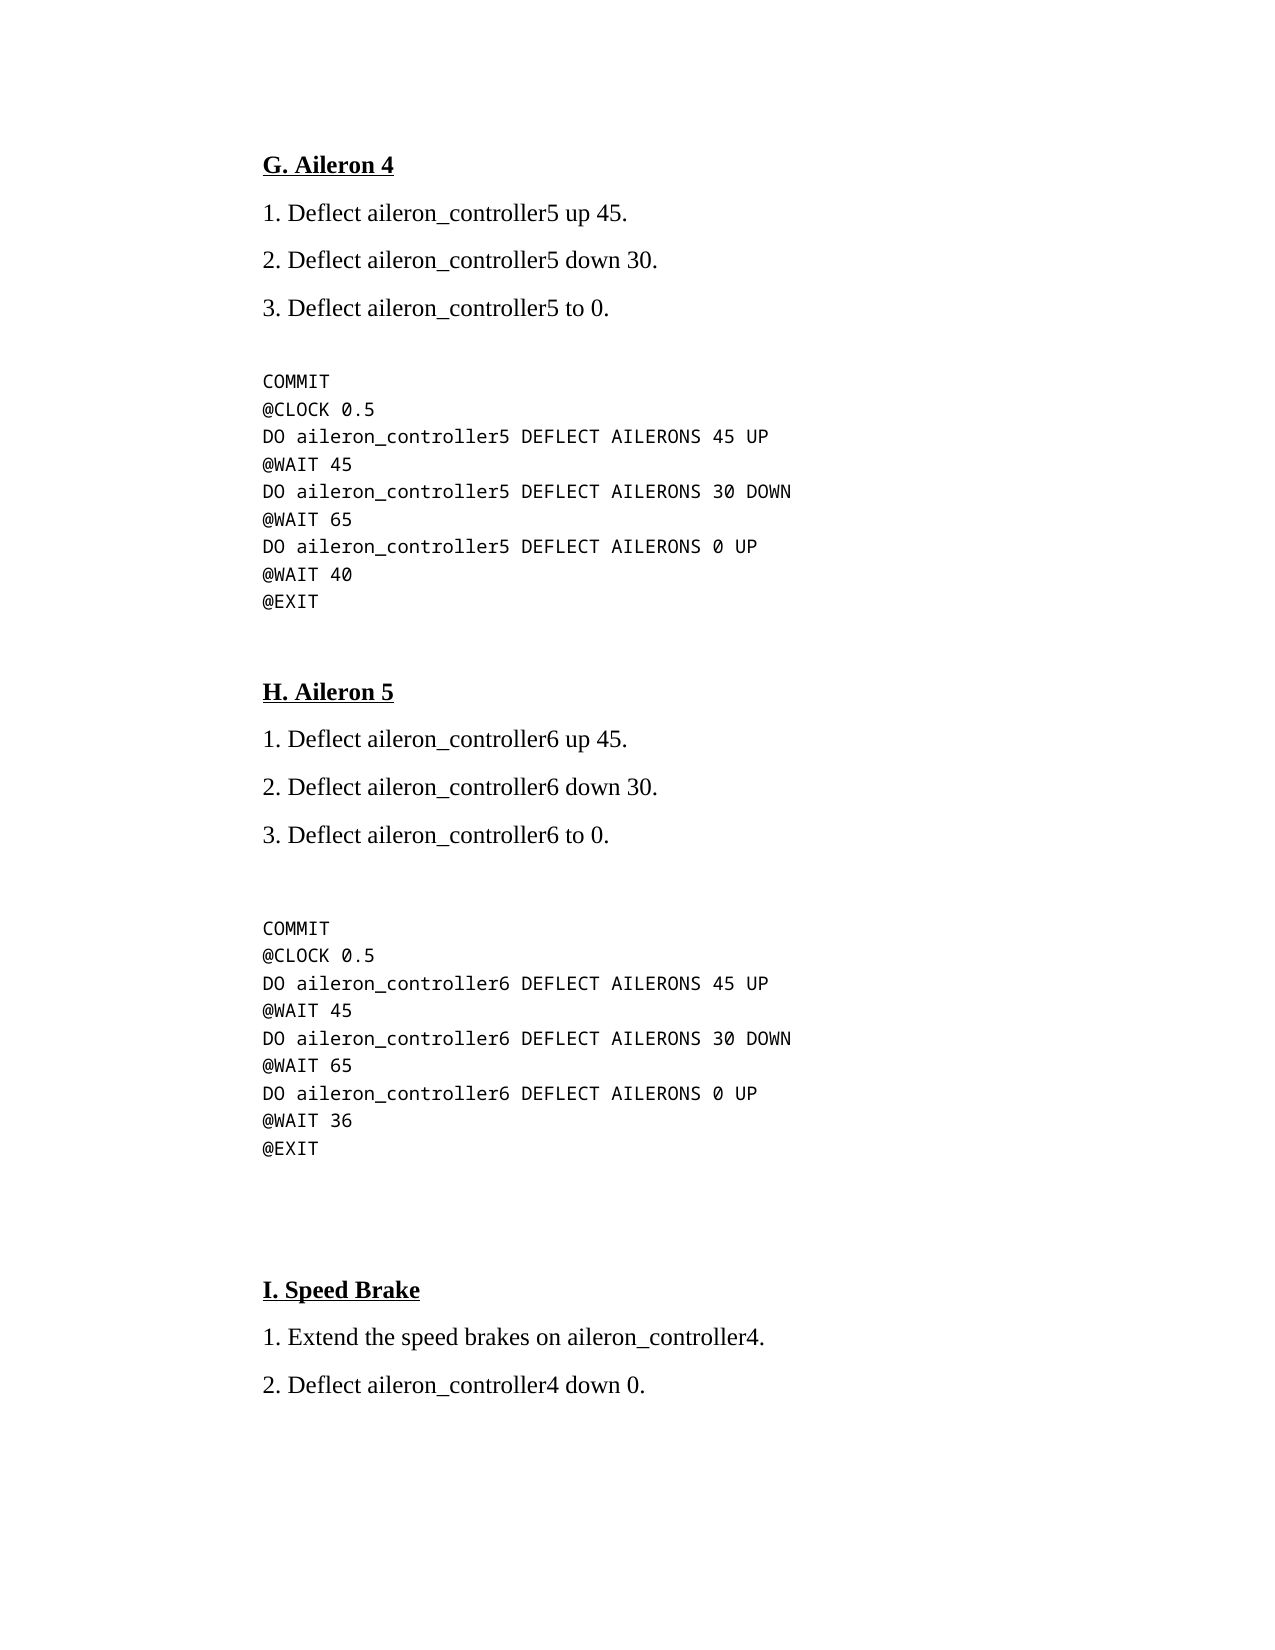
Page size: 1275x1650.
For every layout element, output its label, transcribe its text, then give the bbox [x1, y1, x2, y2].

text 1. Deflect aileron_controller6 up 45. [262, 724, 1125, 753]
text 2. Deflect aileron_controller4 down 0. [262, 1370, 1125, 1429]
text G. Aileron 4 [187, 150, 1125, 179]
text 2. Deflect aileron_controller5 down 30. [187, 245, 1125, 274]
text COMMIT @CLOCK 0.5 DO aileron_controller5 DEFLECT AILERONS 45 UP @WAIT 45 DO aileron_controller5 DEFLECT AILERONS 30 DOWN @WAIT 65 DO aileron_controller5 DEFLECT AILERONS 0 UP @WAIT 40 @EXIT [262, 341, 1125, 614]
text I. Speed Brake [187, 1275, 1125, 1303]
text H. Aileron 5 [187, 677, 1125, 705]
text COMMIT @CLOCK 0.5 DO aileron_controller6 DEFLECT AILERONS 45 UP @WAIT 45 DO aileron_controller6 DEFLECT AILERONS 30 DOWN @WAIT 65 DO aileron_controller6 DEFLECT AILERONS 0 UP @WAIT 36 @EXIT [262, 915, 1125, 1161]
text 3. Deflect aileron_controller6 to 0. [262, 820, 1125, 848]
text 2. Deflect aileron_controller6 down 30. [262, 772, 1125, 801]
text 1. Extend the speed brakes on aileron_controller4. [262, 1322, 1125, 1351]
text 1. Deflect aileron_controller5 up 45. [187, 198, 1125, 226]
text 3. Deflect aileron_controller5 to 0. [187, 293, 1125, 322]
